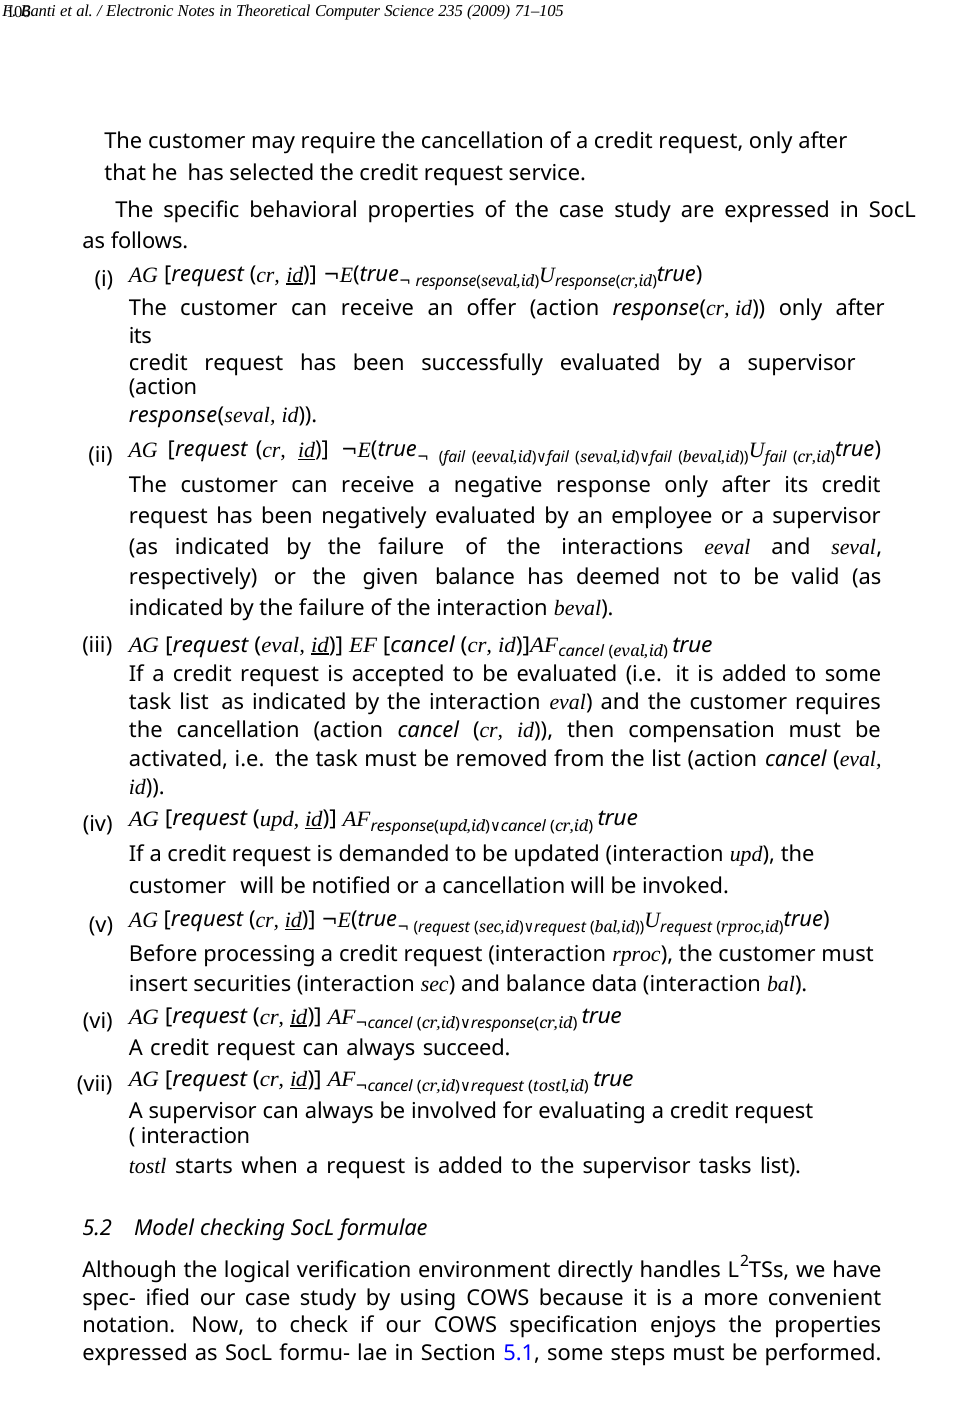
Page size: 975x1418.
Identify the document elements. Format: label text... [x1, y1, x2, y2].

text If a credit request is demanded to be updated (interaction upd), the customer will be notified or a cancellation will be invoked. [129, 838, 860, 900]
text The customer can receive an offer (action response(cr, id)) only after its [129, 293, 917, 349]
list AG [request (upd, id)] AFresponse(upd,id)∨cancel (cr,id) true [83, 805, 917, 838]
list Model checking SocL formulae [82, 1212, 917, 1242]
text response(seval, id)). [129, 399, 917, 429]
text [82, 1255, 882, 1366]
text A supervisor can always be involved for evaluating a credit request ( interaction [129, 1098, 917, 1148]
list AG [request (cr, id)] ¬E(true¬ response(seval,id)Uresponse(cr,id)true) [94, 262, 917, 293]
list AG [request (cr, id)] AF¬cancel (cr,id)∨request (tostl,id) true [77, 1065, 917, 1098]
text tostl starts when a request is added to the supervisor tasks list). [129, 1150, 917, 1179]
list AG [request (cr, id)] ¬E(true¬ (fail (eeval,id)∨fail (seval,id)∨fail (beval,id))Ufail (cr,id)true) The customer can receive a negative response only after its credit request has been negatively evaluated by an employee or a supervisor (as indicated by the failure of the interactions eeval and seval, respectively) or the given balance has deemed not to be valid (as indicated by the failure of the interaction beval). [88, 433, 882, 622]
list AG [request (cr, id)] AF¬cancel (cr,id)∨response(cr,id) true [83, 1003, 917, 1035]
text If a credit request is accepted to be evaluated (i.e. it is added to some task list as indicated by the interaction eval) and the customer requires the cancellation (action cancel (cr, id)), then compensation must be activated, i.e. the task must be removed from the list (action cancel (eval, id)). [129, 659, 882, 801]
text credit request has been successfully evaluated by a supervisor (action [129, 351, 917, 399]
list AG [request (cr, id)] ¬E(true¬ (request (sec,id)∨request (bal,id))Urequest (rproc,id)true) Before processing a credit request (interaction rproc), the customer must insert securities (interaction sec) and balance data (interaction bal). [89, 904, 881, 997]
text The specific behavioral properties of the case study are expressed in SocL as follows. [82, 194, 917, 255]
text The customer may require the cancellation of a credit request, only after that he has selected the credit request service. [104, 125, 860, 187]
list AG [request (eval, id)] EF [cancel (cr, id)]AFcancel (eval,id) true [82, 626, 917, 659]
text A credit request can always succeed. [129, 1035, 917, 1061]
